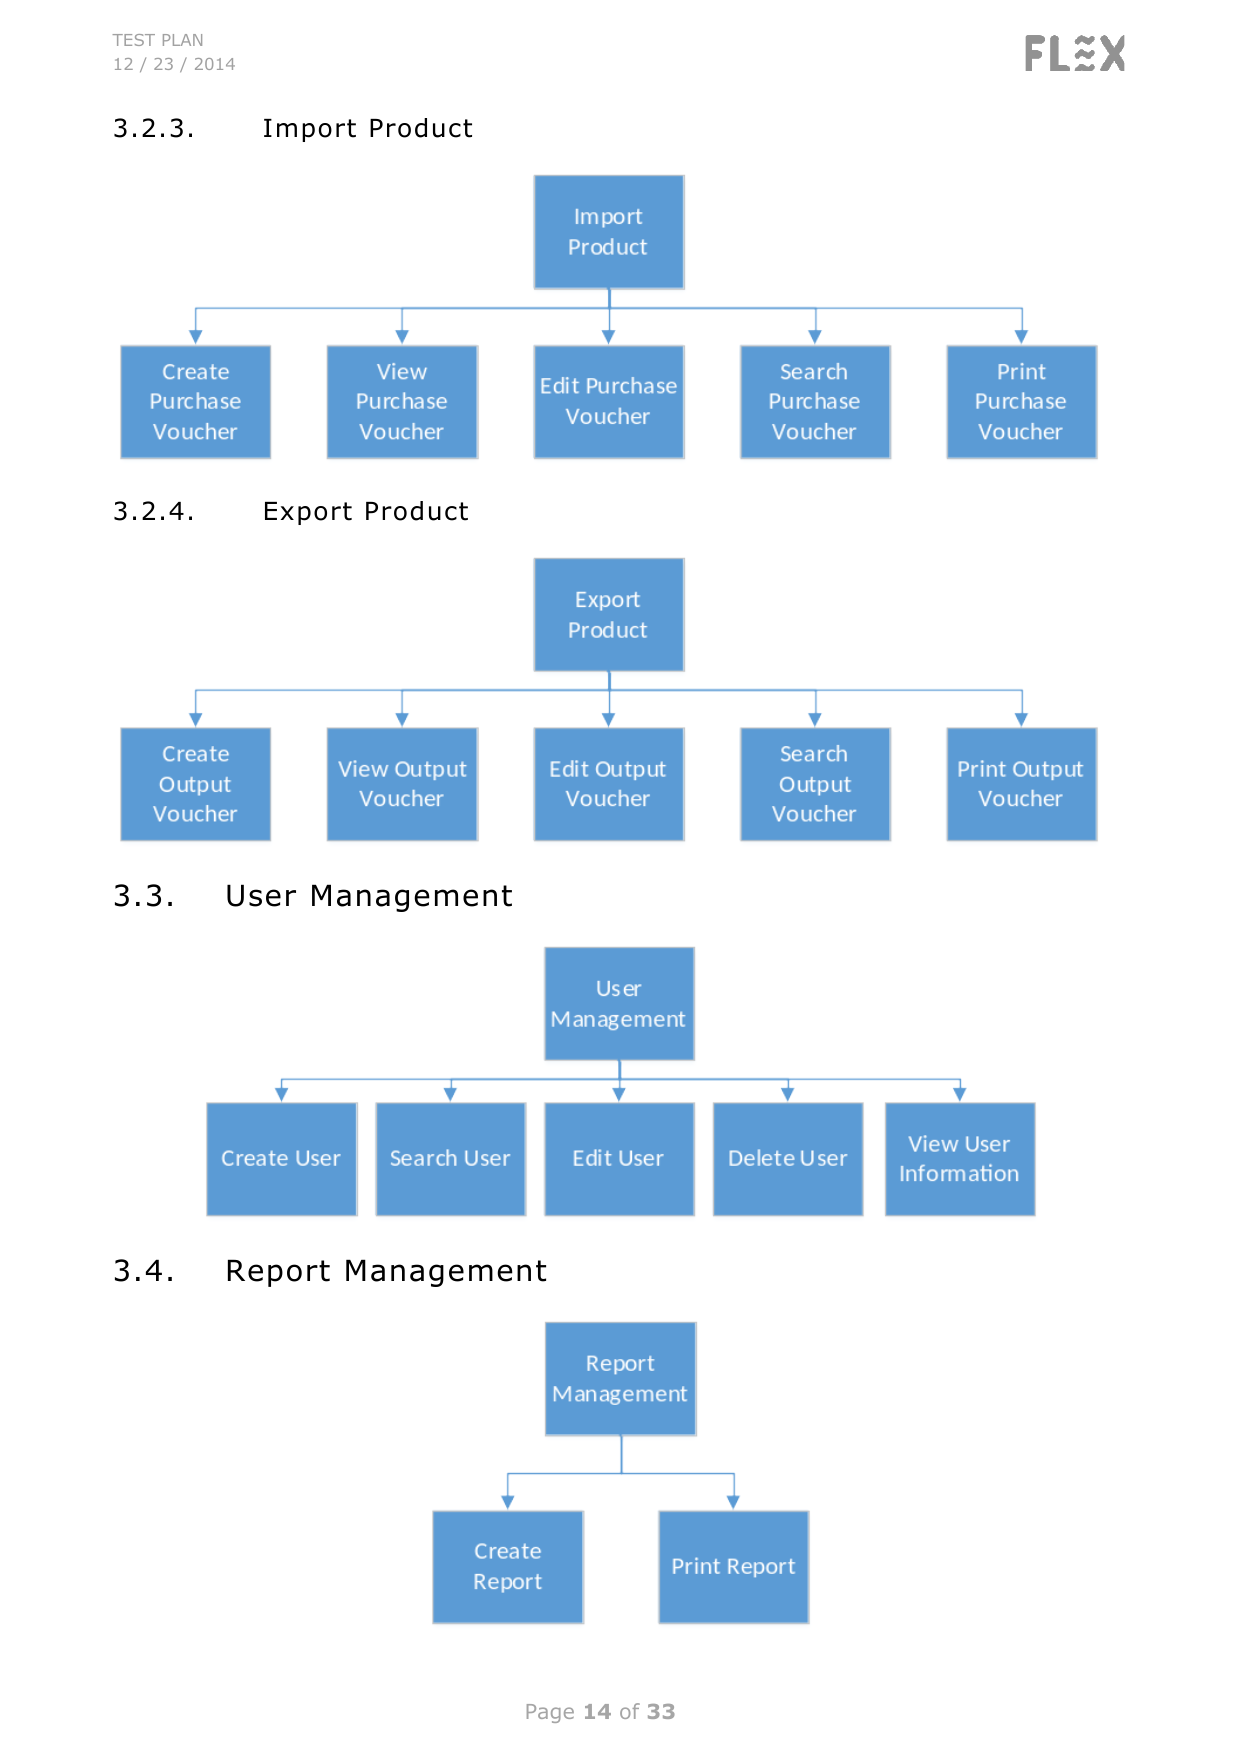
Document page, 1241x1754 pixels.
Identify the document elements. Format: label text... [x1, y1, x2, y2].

subtitle Import Product [112, 112, 1128, 143]
subtitle Report Management [112, 1252, 1128, 1287]
picture [1024, 35, 1125, 70]
subtitle User Management [112, 877, 1128, 912]
subtitle Export Product [112, 495, 1128, 526]
